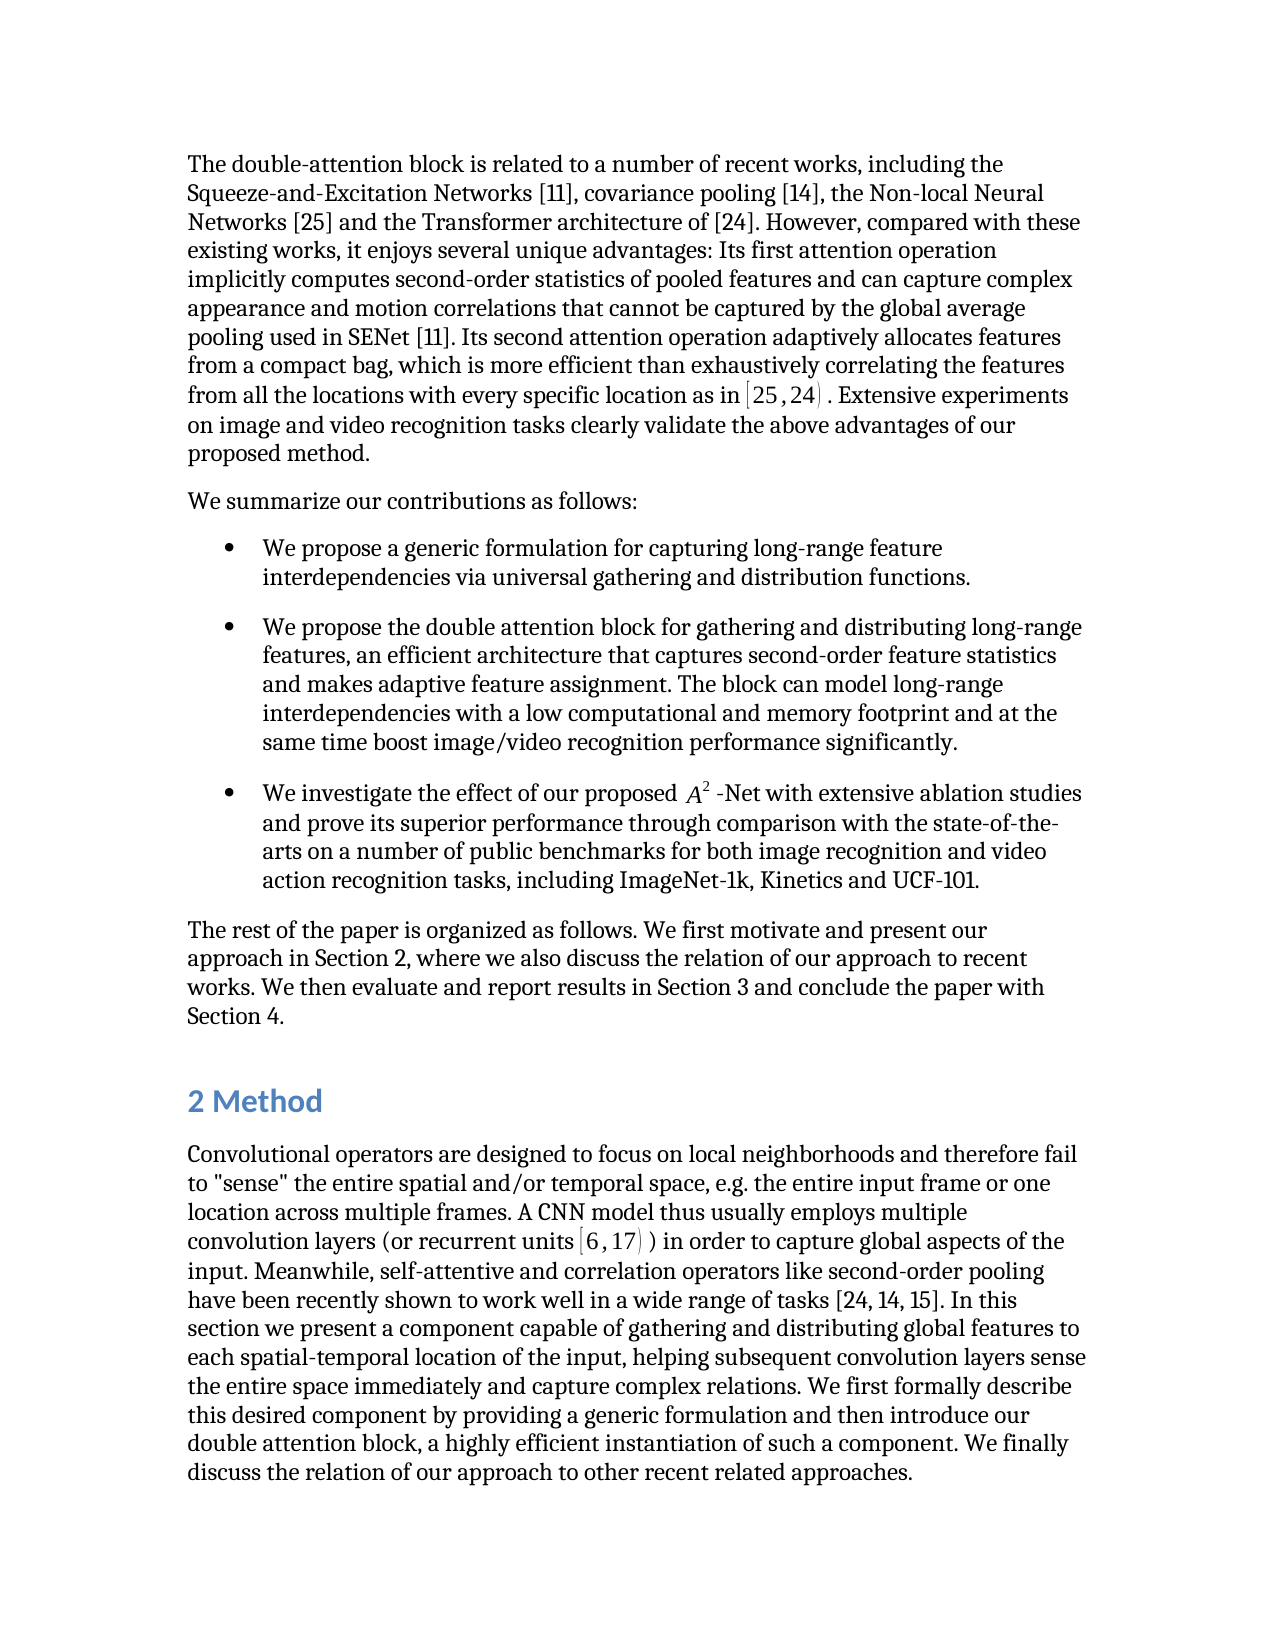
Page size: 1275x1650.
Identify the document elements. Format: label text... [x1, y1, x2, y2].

text The double-attention block is related to a number of recent works, including the Squeeze-and-Excitation Networks [11], covariance pooling [14], the Non-local Neural Networks [25] and the Transformer architecture of [24]. However, compared with these existing works, it enjoys several unique advantages: Its first attention operation implicitly computes second-order statistics of pooled features and can capture complex appearance and motion correlations that cannot be captured by the global average pooling used in SENet [11]. Its second attention operation adaptively allocates features from a compact bag, which is more efficient than exhaustively correlating the features from all the locations with every specific location as in . Extensive experiments on image and video recognition tasks clearly validate the above advantages of our proposed method. [187, 150, 1087, 468]
text The rest of the paper is organized as follows. We first motivate and present our approach in Section 2, where we also discuss the relation of our approach to recent works. We then evaluate and report results in Section 3 and conclude the paper with Section 4. [187, 916, 1087, 1031]
list We investigate the effect of our proposed -Net with extensive ablation studies and prove its superior performance through comparison with the state-of-the-arts on a number of public benchmarks for both image recognition and video action recognition tasks, including ImageNet-1k, Kinetics and UCF-101. [225, 777, 1087, 895]
list We propose a generic formulation for capturing long-range feature interdependencies via universal gathering and distribution functions. [225, 534, 1087, 592]
text We summarize our contributions as follows: [187, 487, 1087, 516]
list We propose the double attention block for gathering and distributing long-range features, an efficient architecture that captures second-order feature statistics and makes adaptive feature assignment. The block can model long-range interdependencies with a low computational and memory footprint and at the same time boost image/video recognition performance significantly. [225, 613, 1087, 756]
text Convolutional operators are designed to focus on local neighborhoods and therefore fail to "sense" the entire spatial and/or temporal space, e.g. the entire input frame or one location across multiple frames. A CNN model thus usually employs multiple convolution layers (or recurrent units ) in order to capture global aspects of the input. Meanwhile, self-attentive and correlation operators like second-order pooling have been recently shown to work well in a wide range of tasks [24, 14, 15]. In this section we present a component capable of gathering and distributing global features to each spatial-temporal location of the input, helping subsequent convolution layers sense the entire space immediately and capture complex relations. We first formally describe this desired component by providing a generic formulation and then introduce our double attention block, a highly efficient instantiation of such a component. We finally discuss the relation of our approach to other recent related approaches. [187, 1140, 1087, 1487]
subtitle 2 Method [187, 1081, 1087, 1121]
